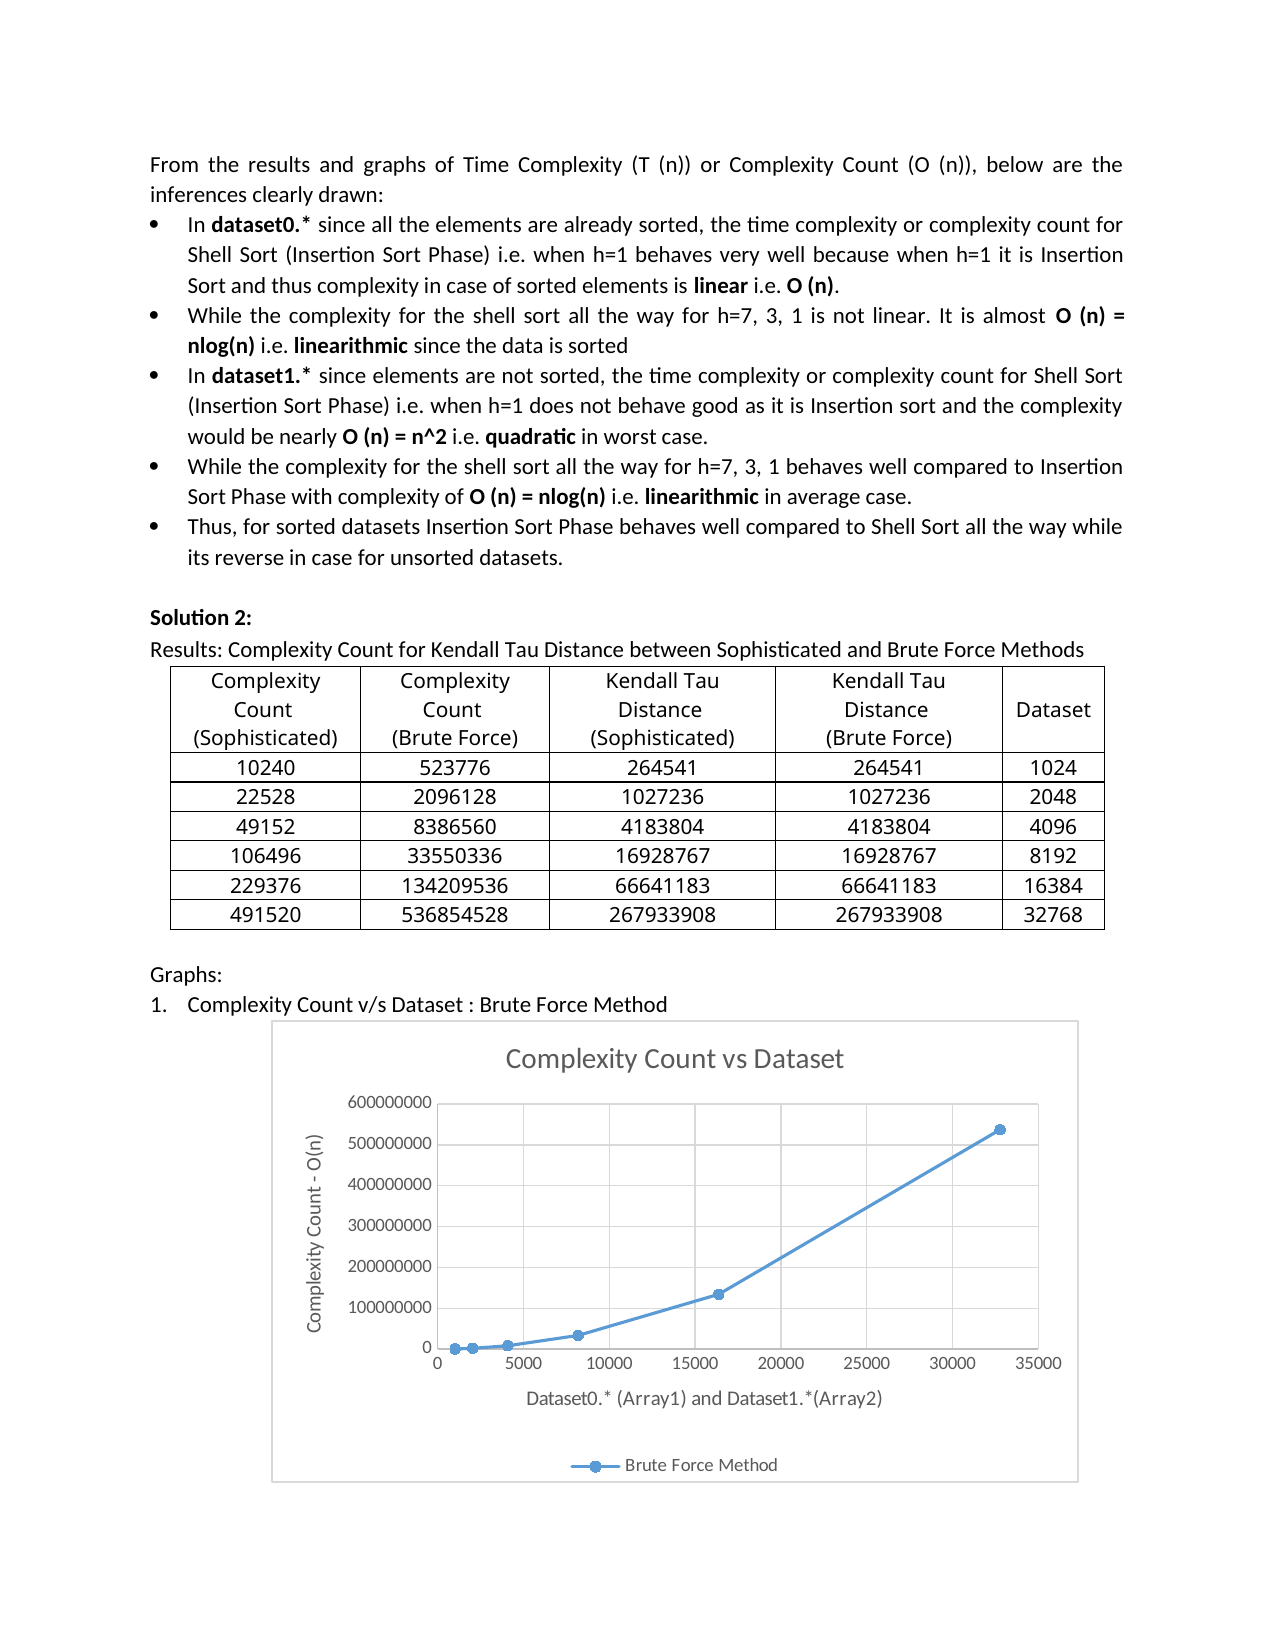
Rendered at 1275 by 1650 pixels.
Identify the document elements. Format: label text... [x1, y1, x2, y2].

list In dataset0.* since all the elements are already sorted, the time complexity or complexity count for Shell Sort (Insertion Sort Phase) i.e. when h=1 behaves very well because when h=1 it is Insertion Sort and thus complexity in case of sorted elements is linear i.e. O (n). [150, 210, 1125, 299]
table_cell 32768 [1003, 900, 1104, 929]
table_cell 106496 [171, 841, 360, 870]
table_cell 33550336 [361, 841, 549, 870]
table_cell 16928767 [776, 841, 1002, 870]
table_cell 4096 [1003, 812, 1104, 840]
table_cell 66641183 [550, 871, 775, 899]
list In dataset1.* since elements are not sorted, the time complexity or complexity count for Shell Sort (Insertion Sort Phase) i.e. when h=1 does not behave good as it is Insertion sort and the complexity would be nearly O (n) = n^2 i.e. quadratic in worst case. [150, 361, 1125, 450]
list While the complexity for the shell sort all the way for h=7, 3, 1 behaves well compared to Insertion Sort Phase with complexity of O (n) = nlog(n) i.e. linearithmic in average case. [150, 452, 1125, 510]
table_cell 16928767 [550, 841, 775, 870]
table_cell 4183804 [550, 812, 775, 840]
text Graphs: [150, 960, 1125, 988]
text Results: Complexity Count for Kendall Tau Distance between Sophisticated and Brute Force Methods [150, 635, 1125, 663]
table_cell 2096128 [361, 783, 549, 811]
table_cell 1027236 [550, 783, 775, 811]
table_cell 267933908 [550, 900, 775, 929]
table_cell 4183804 [776, 812, 1002, 840]
list Complexity Count v/s Dataset : Brute Force Method [150, 990, 1125, 1018]
table_cell 229376 [171, 871, 360, 899]
table_cell 264541 [776, 753, 1002, 781]
table_cell 8192 [1003, 841, 1104, 870]
table_header Dataset [1003, 667, 1104, 752]
text Solution 2: [150, 603, 1125, 631]
table_cell 536854528 [361, 900, 549, 929]
table_cell 2048 [1003, 783, 1104, 811]
table_cell 66641183 [776, 871, 1002, 899]
table_cell 134209536 [361, 871, 549, 899]
table_cell 267933908 [776, 900, 1002, 929]
table_cell 523776 [361, 753, 549, 781]
table_header Kendall Tau Distance (Sophisticated) [550, 667, 775, 752]
table_cell 264541 [550, 753, 775, 781]
table_cell 10240 [171, 753, 360, 781]
table_header Complexity Count (Brute Force) [361, 667, 549, 752]
table_cell 16384 [1003, 871, 1104, 899]
table_cell 491520 [171, 900, 360, 929]
text From the results and graphs of Time Complexity (T (n)) or Complexity Count (O (n)), below are the inferences clearly drawn: [150, 150, 1125, 208]
table_cell 1027236 [776, 783, 1002, 811]
list Thus, for sorted datasets Insertion Sort Phase behaves well compared to Shell Sort all the way while its reverse in case for unsorted datasets. [150, 512, 1125, 571]
table_cell 22528 [171, 783, 360, 811]
list While the complexity for the shell sort all the way for h=7, 3, 1 is not linear. It is almost O (n) = nlog(n) i.e. linearithmic since the data is sorted [150, 301, 1125, 359]
table_header Complexity Count (Sophisticated) [171, 667, 360, 752]
table_cell 8386560 [361, 812, 549, 840]
table_cell 49152 [171, 812, 360, 840]
table_header Kendall Tau Distance (Brute Force) [776, 667, 1002, 752]
table_cell 1024 [1003, 753, 1104, 781]
